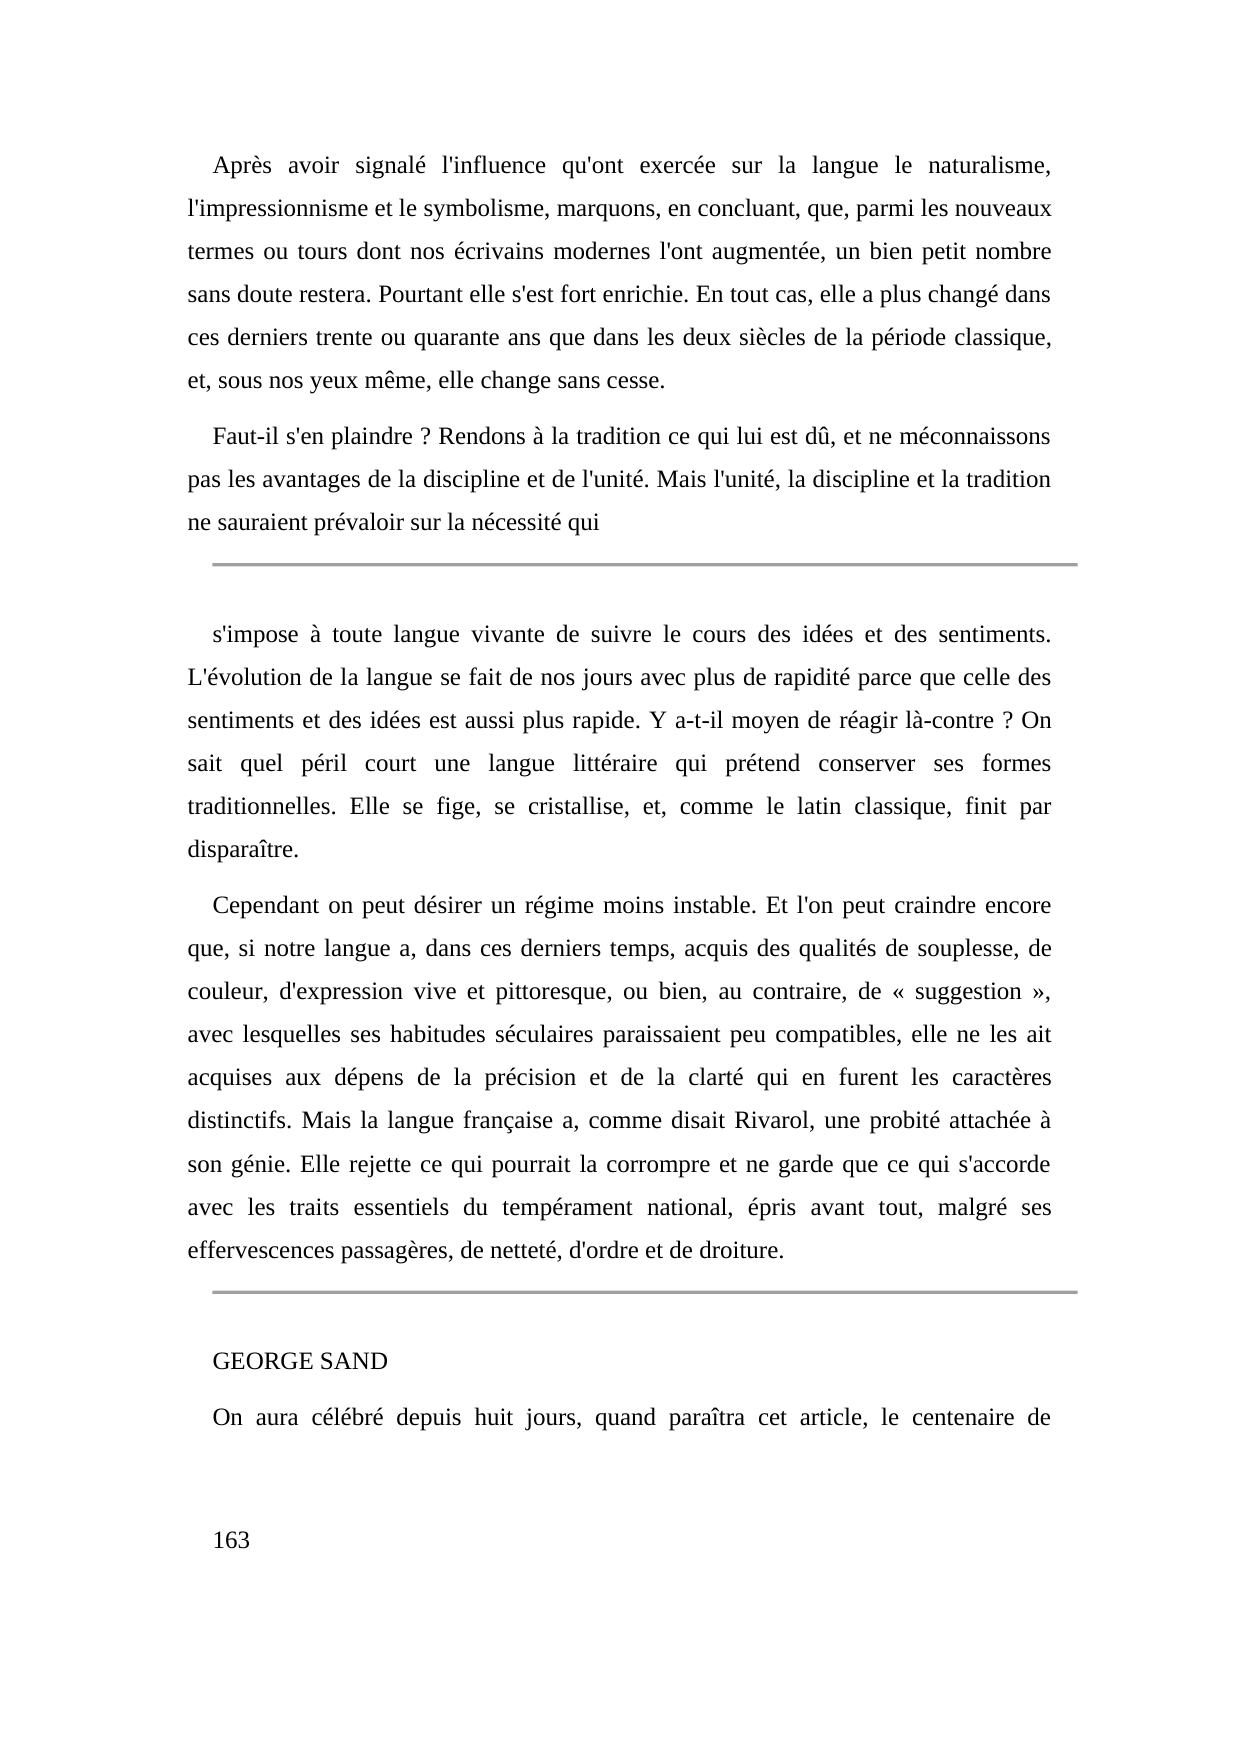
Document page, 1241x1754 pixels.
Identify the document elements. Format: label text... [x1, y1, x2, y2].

text Faut-il s'en plaindre ? Rendons à la tradition ce qui lui est dû, et ne méconnaissons pas les avantages de la discipline et de l'unité. Mais l'unité, la discipline et la tradition ne sauraient prévaloir sur la nécessité qui [187, 421, 1053, 536]
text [187, 1402, 1053, 1431]
text Après avoir signalé l'influence qu'ont exercée sur la langue le naturalisme, l'impressionnisme et le symbolisme, marquons, en concluant, que, parmi les nouveaux termes ou tours dont nos écrivains modernes l'ont augmentée, un bien petit nombre sans doute restera. Pourtant elle s'est fort enrichie. En tout cas, elle a plus changé dans ces derniers trente ou quarante ans que dans les deux siècles de la période classique, et, sous nos yeux même, elle change sans cesse. [187, 150, 1053, 394]
text Cependant on peut désirer un régime moins instable. Et l'on peut craindre encore que, si notre langue a, dans ces derniers temps, acquis des qualités de souplesse, de couleur, d'expression vive et pittoresque, ou bien, au contraire, de « suggestion », avec lesquelles ses habitudes séculaires paraissaient peu compatibles, elle ne les ait acquises aux dépens de la précision et de la clarté qui en furent les caractères distinctifs. Mais la langue française a, comme disait Rivarol, une probité attachée à son génie. Elle rejette ce qui pourrait la corrompre et ne garde que ce qui s'accorde avec les traits essentiels du tempérament national, épris avant tout, malgré ses effervescences passagères, de netteté, d'ordre et de droiture. [187, 890, 1053, 1264]
text s'impose à toute langue vivante de suivre le cours des idées et des sentiments. L'évolution de la langue se fait de nos jours avec plus de rapidité parce que celle des sentiments et des idées est aussi plus rapide. Y a-t-il moyen de réagir là-contre ? On sait quel péril court une langue littéraire qui prétend conserver ses formes traditionnelles. Elle se fige, se cristallise, et, comme le latin classique, finit par disparaître. [187, 619, 1053, 863]
text GEORGE SAND [187, 1346, 1053, 1375]
